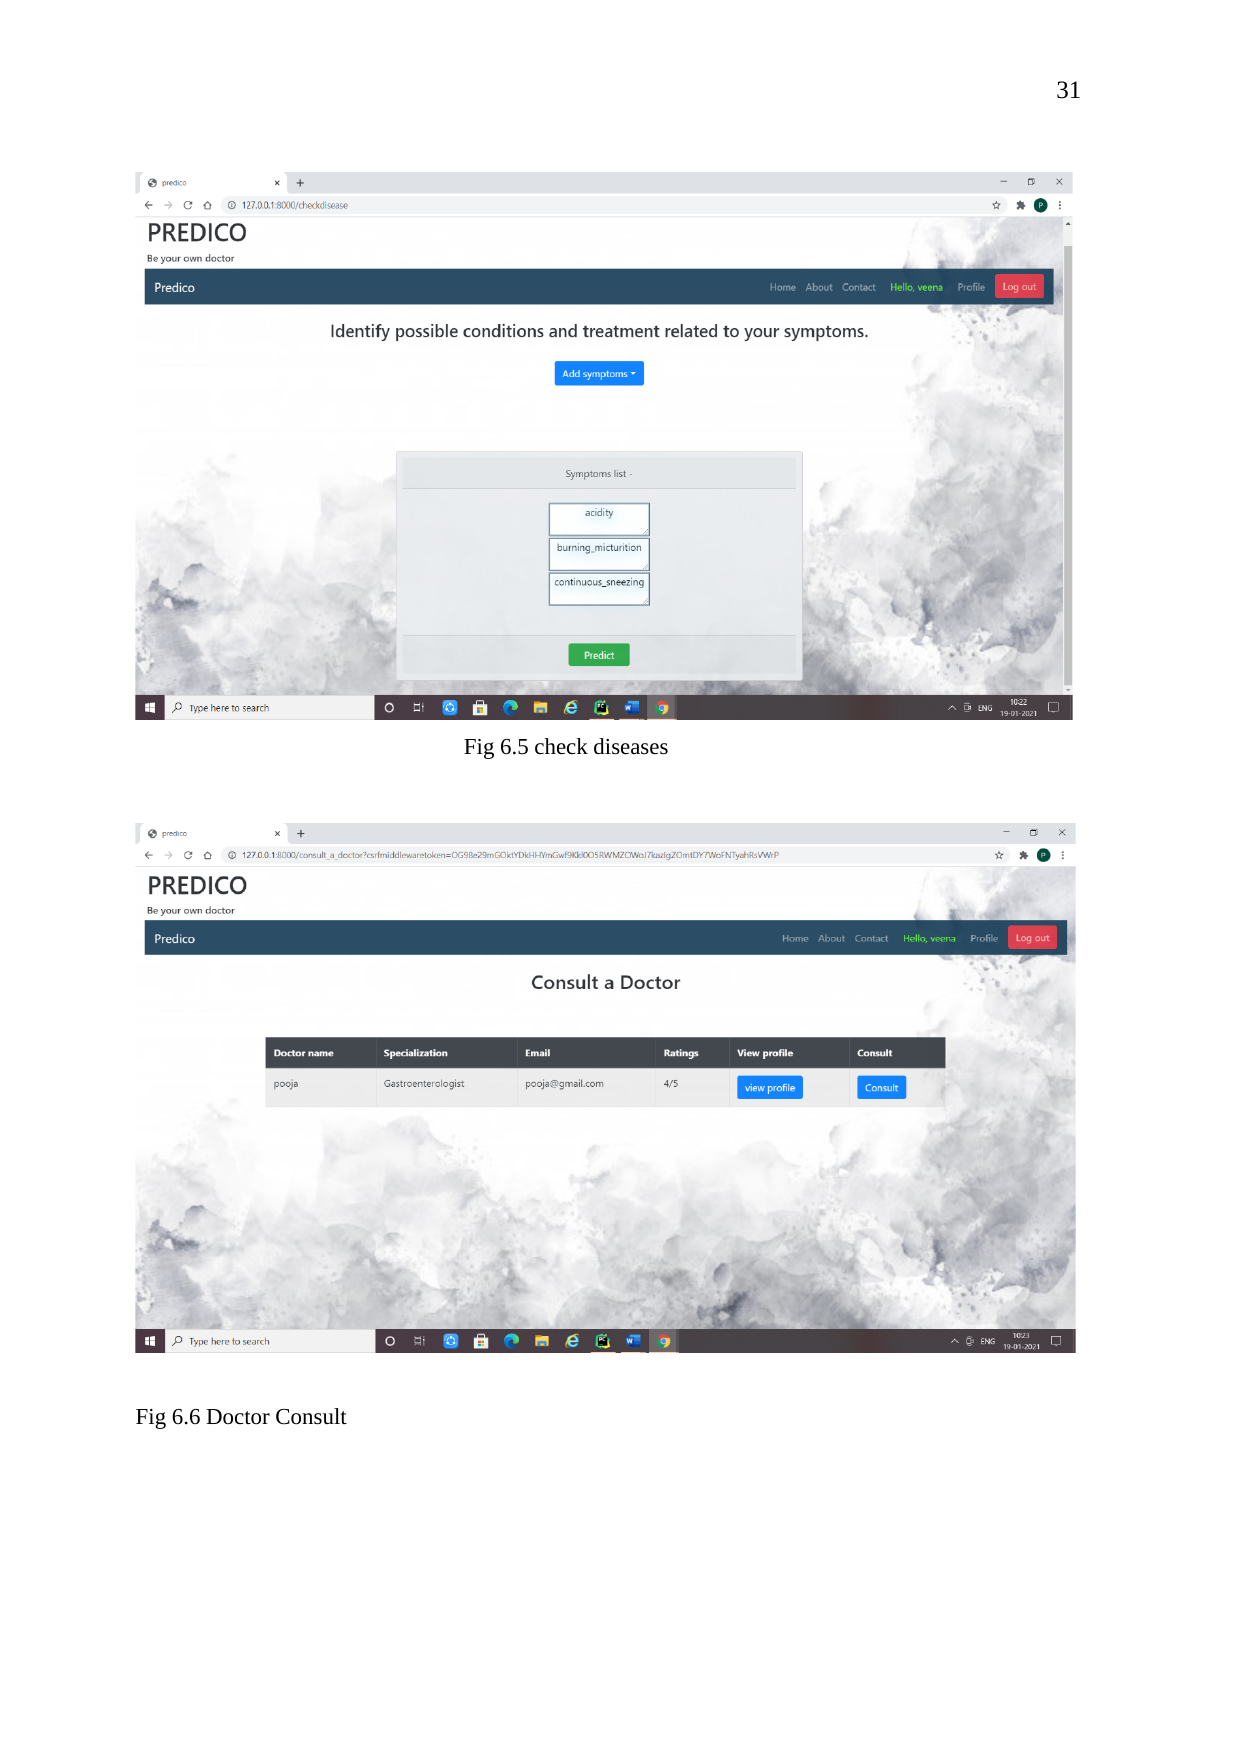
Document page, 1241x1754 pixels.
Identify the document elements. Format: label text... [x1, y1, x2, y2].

picture [135, 172, 1073, 720]
text Fig 6.5 check diseases [135, 733, 1192, 759]
text Fig 6.6 Doctor Consult [135, 1403, 1192, 1430]
picture [135, 823, 1076, 1353]
